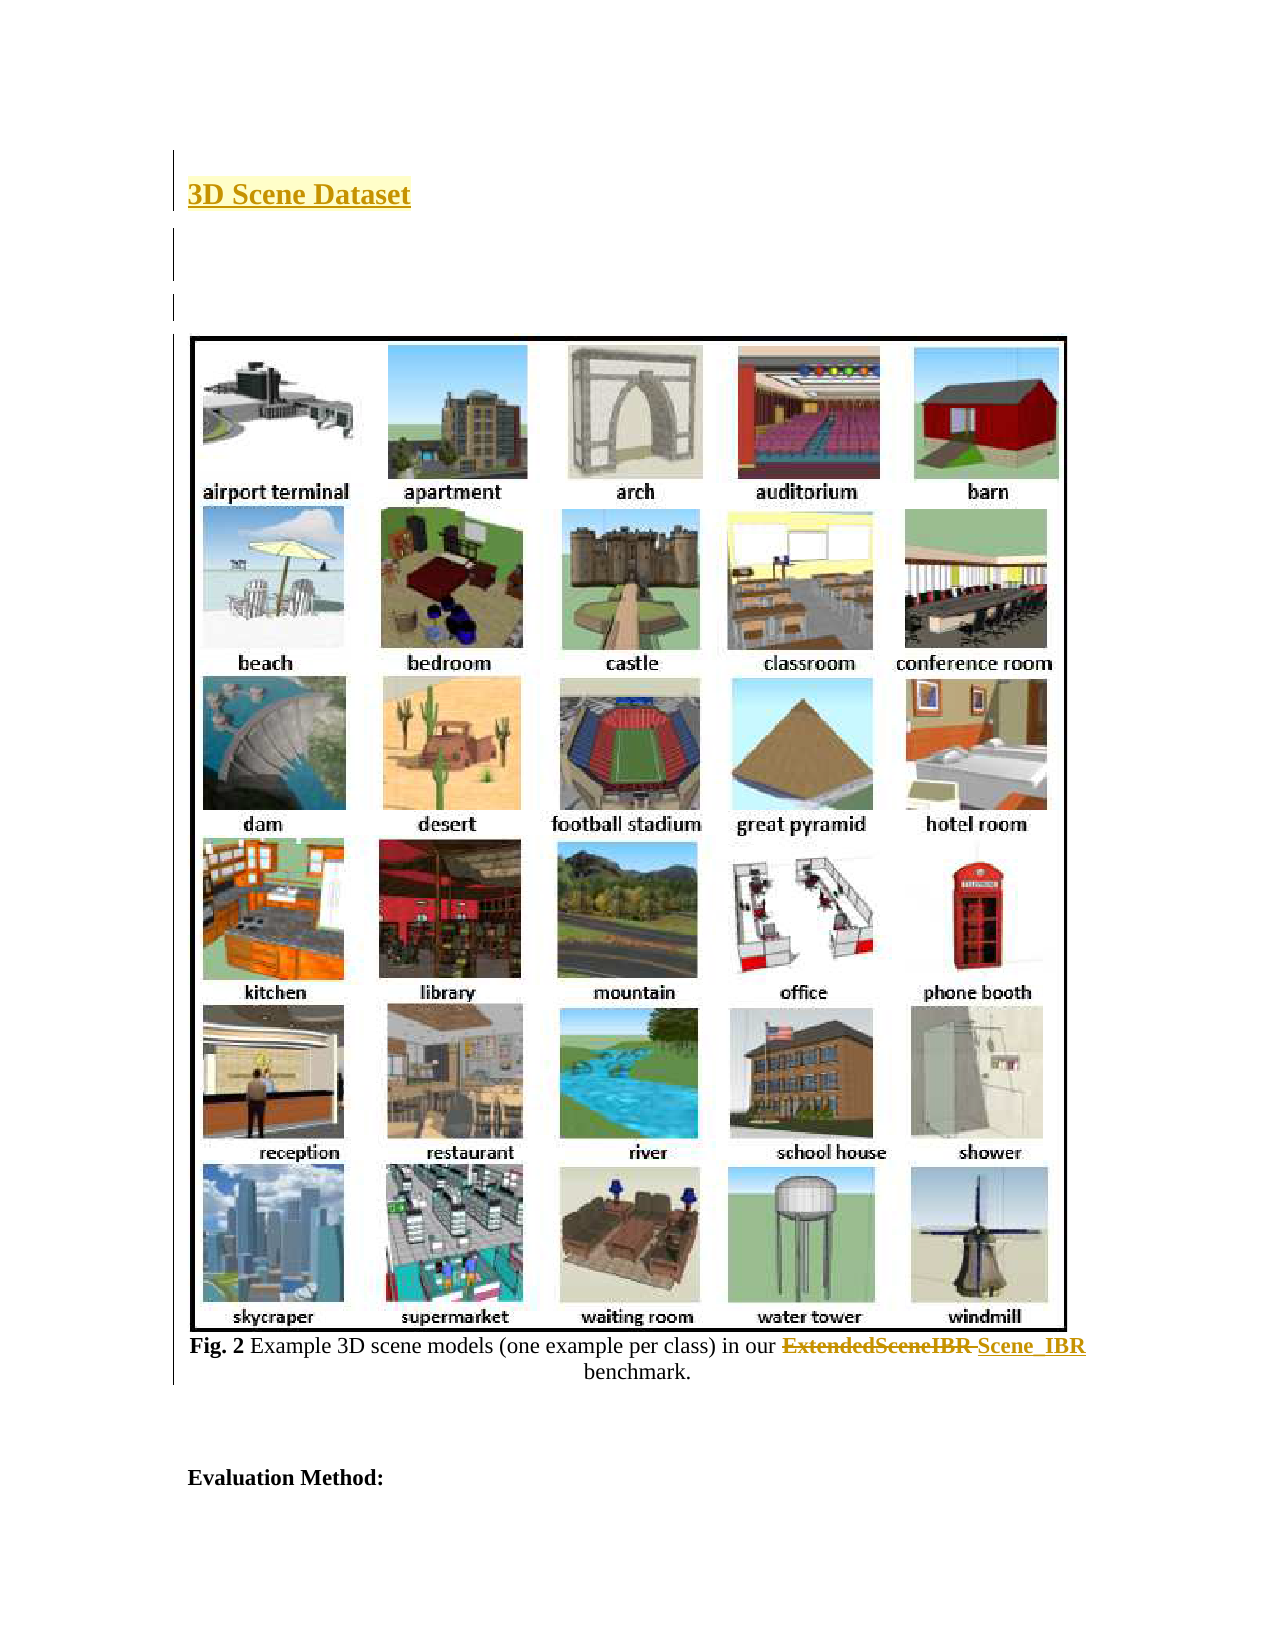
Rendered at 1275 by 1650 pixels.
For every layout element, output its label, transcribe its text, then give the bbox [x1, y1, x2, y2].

text Evaluation Method: [187, 1464, 1087, 1490]
text Fig. 2 Example 3D scene models (one example per class) in our benchmark. [187, 1332, 1087, 1385]
picture [187, 333, 1068, 1332]
